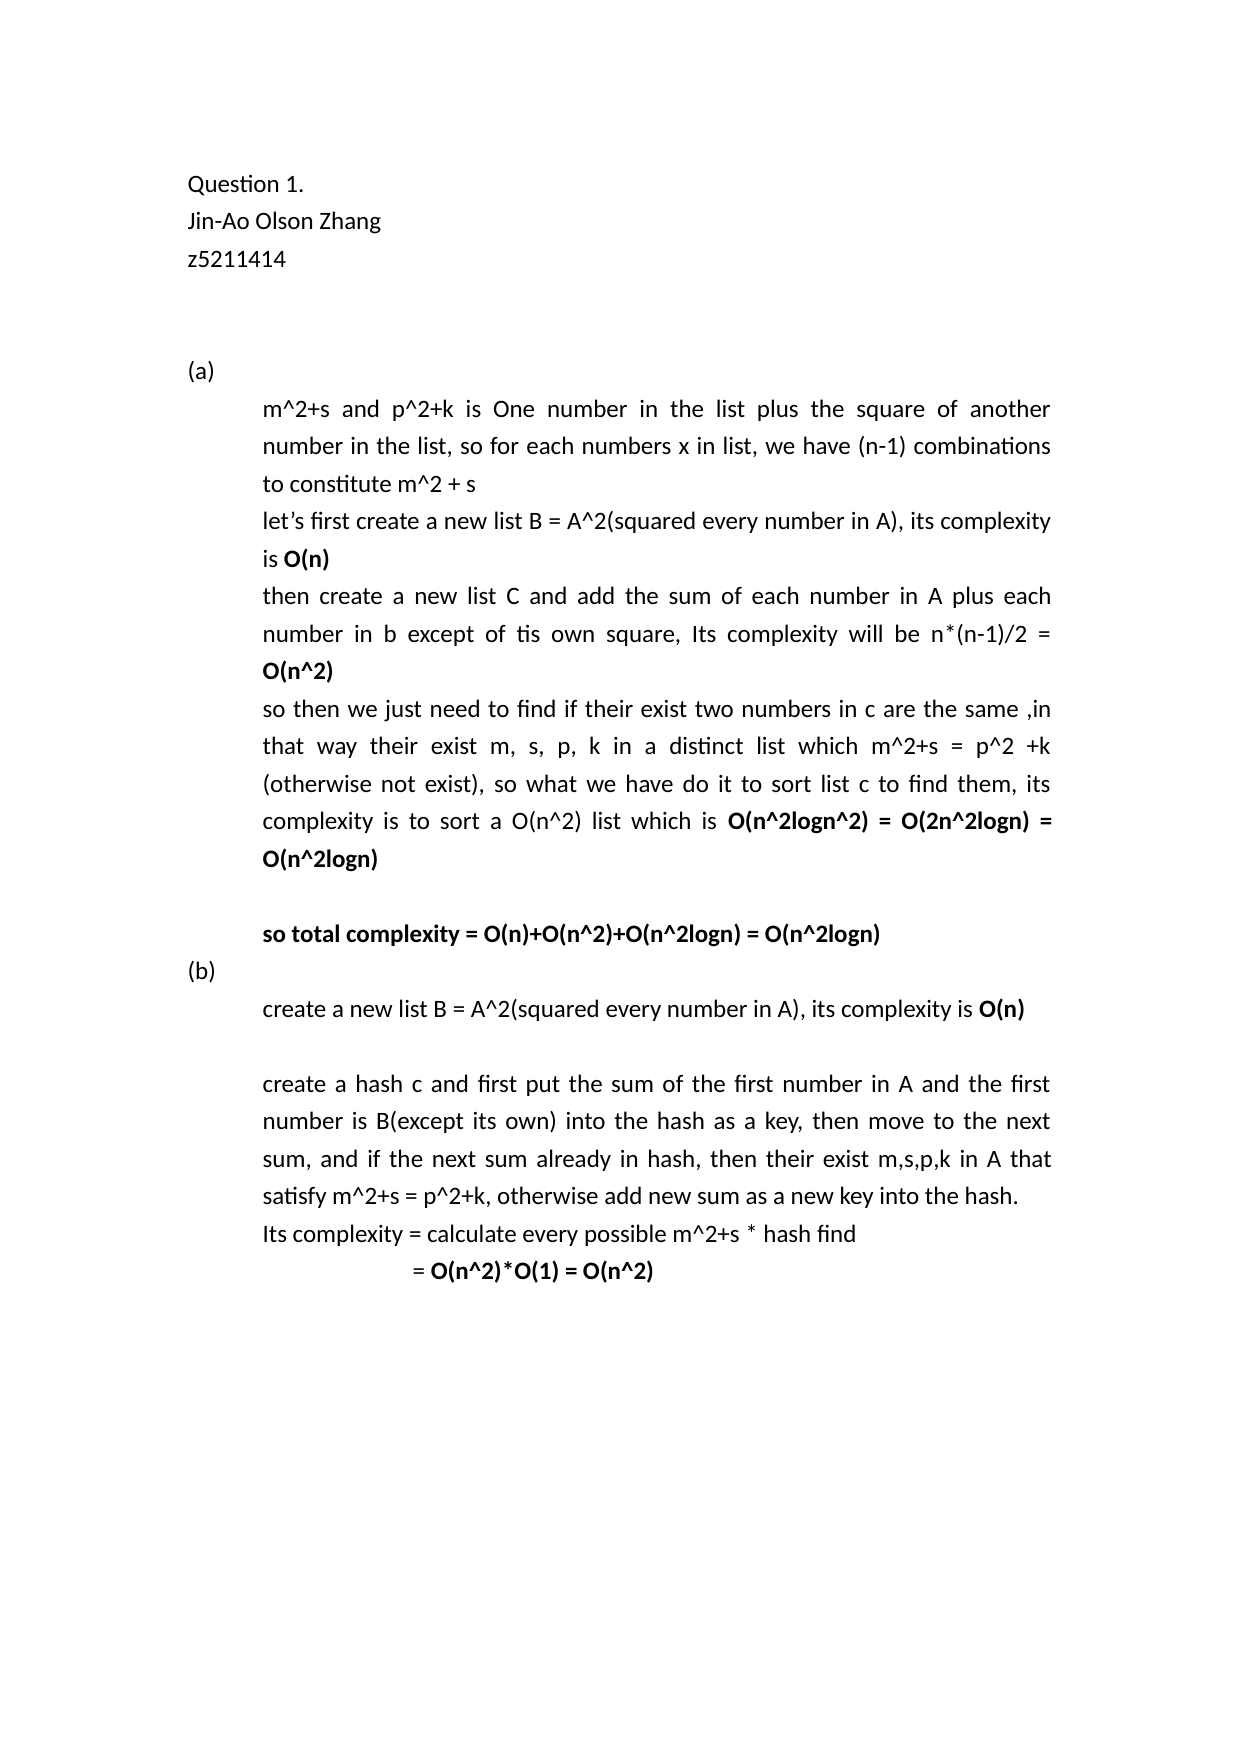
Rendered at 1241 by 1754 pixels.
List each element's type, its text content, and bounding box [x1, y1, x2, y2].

text create a new list B = A^2(squared every number in A), its complexity is O(n) [187, 989, 1053, 1027]
text let’s first create a new list B = A^2(squared every number in A), its complexity is O(n) [262, 502, 1053, 577]
text Question 1. [187, 164, 1053, 202]
text z5211414 [187, 239, 1053, 277]
text Its complexity = calculate every possible m^2+s * hash find [262, 1214, 1053, 1252]
text create a hash c and first put the sum of the first number in A and the first number is B(except its own) into the hash as a key, then move to the next sum, and if the next sum already in hash, then their exist m,s,p,k in A that satisfy m^2+s = p^2+k, otherwise add new sum as a new key into the hash. [262, 1064, 1053, 1214]
text so then we just need to find if their exist two numbers in c are the same ,in that way their exist m, s, p, k in a distinct list which m^2+s = p^2 +k (otherwise not exist), so what we have do it to sort list c to find them, its complexity is to sort a O(n^2) list which is O(n^2logn^2) = O(2n^2logn) = O(n^2logn) [262, 689, 1053, 877]
text = O(n^2)*O(1) = O(n^2) [337, 1252, 1053, 1289]
text then create a new list C and add the sum of each number in A plus each number in b except of tis own square, Its complexity will be n*(n-1)/2 = O(n^2) [262, 577, 1053, 689]
text (b) [187, 952, 1053, 989]
text Jin-Ao Olson Zhang [187, 202, 1053, 239]
text so total complexity = O(n)+O(n^2)+O(n^2logn) = O(n^2logn) [262, 914, 1053, 952]
text m^2+s and p^2+k is One number in the list plus the square of another number in the list, so for each numbers x in list, we have (n-1) combinations to constitute m^2 + s [262, 389, 1053, 502]
text (a) [187, 352, 1053, 389]
